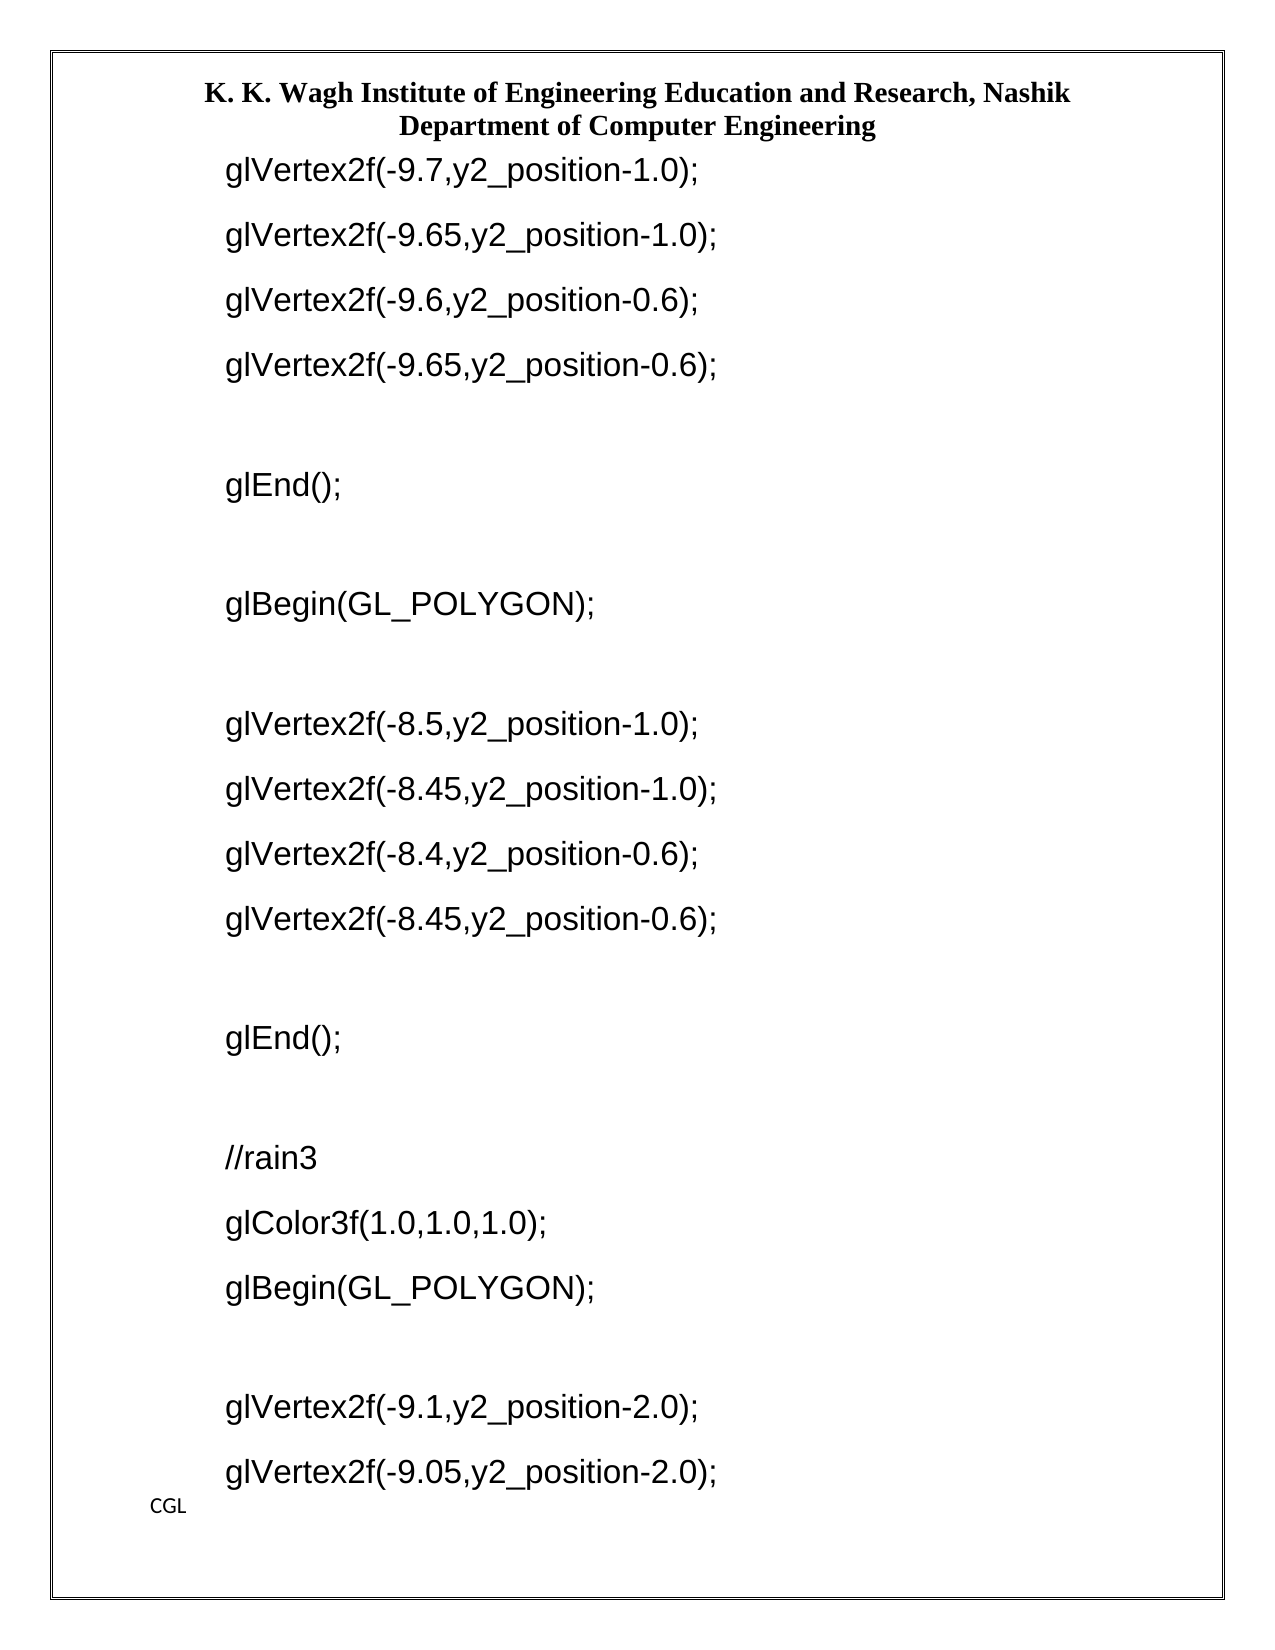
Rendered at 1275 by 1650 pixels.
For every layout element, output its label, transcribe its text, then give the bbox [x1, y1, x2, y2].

text glVertex2f(-9.65,y2_position-0.6); [150, 345, 1125, 383]
text glVertex2f(-9.05,y2_position-2.0); [150, 1452, 1125, 1491]
text glVertex2f(-8.45,y2_position-1.0); [150, 769, 1125, 807]
text glEnd(); [150, 464, 1125, 503]
text glVertex2f(-9.65,y2_position-1.0); [150, 215, 1125, 253]
text glBegin(GL_POLYGON); [150, 584, 1125, 623]
text glBegin(GL_POLYGON); [150, 1268, 1125, 1306]
text glColor3f(1.0,1.0,1.0); [150, 1203, 1125, 1241]
text glVertex2f(-8.4,y2_position-0.6); [150, 834, 1125, 872]
text glVertex2f(-9.1,y2_position-2.0); [150, 1387, 1125, 1426]
text //rain3 [150, 1138, 1125, 1176]
text glVertex2f(-9.7,y2_position-1.0); [150, 150, 1125, 188]
text glEnd(); [150, 1018, 1125, 1057]
text glVertex2f(-8.45,y2_position-0.6); [150, 899, 1125, 937]
text glVertex2f(-9.6,y2_position-0.6); [150, 280, 1125, 318]
text glVertex2f(-8.5,y2_position-1.0); [150, 704, 1125, 742]
